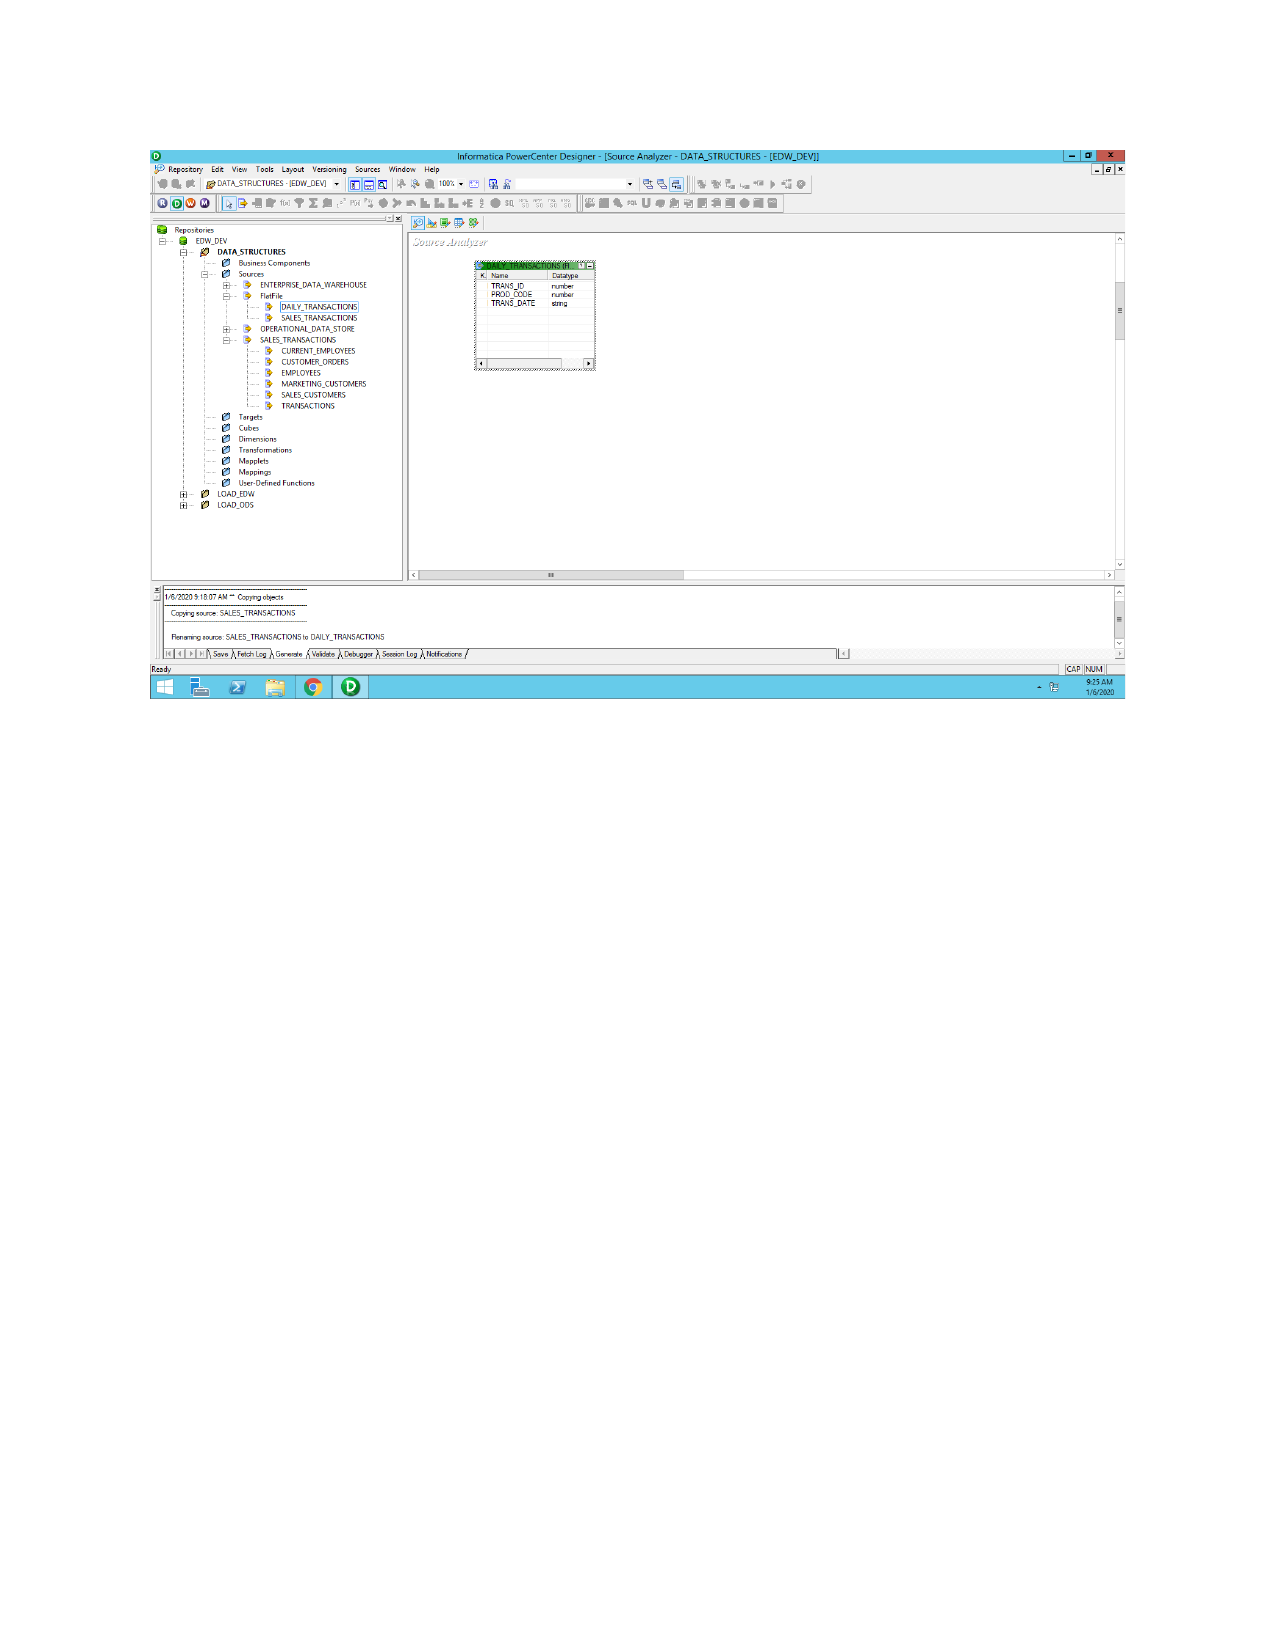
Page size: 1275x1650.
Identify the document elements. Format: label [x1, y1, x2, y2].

picture [150, 150, 1125, 699]
